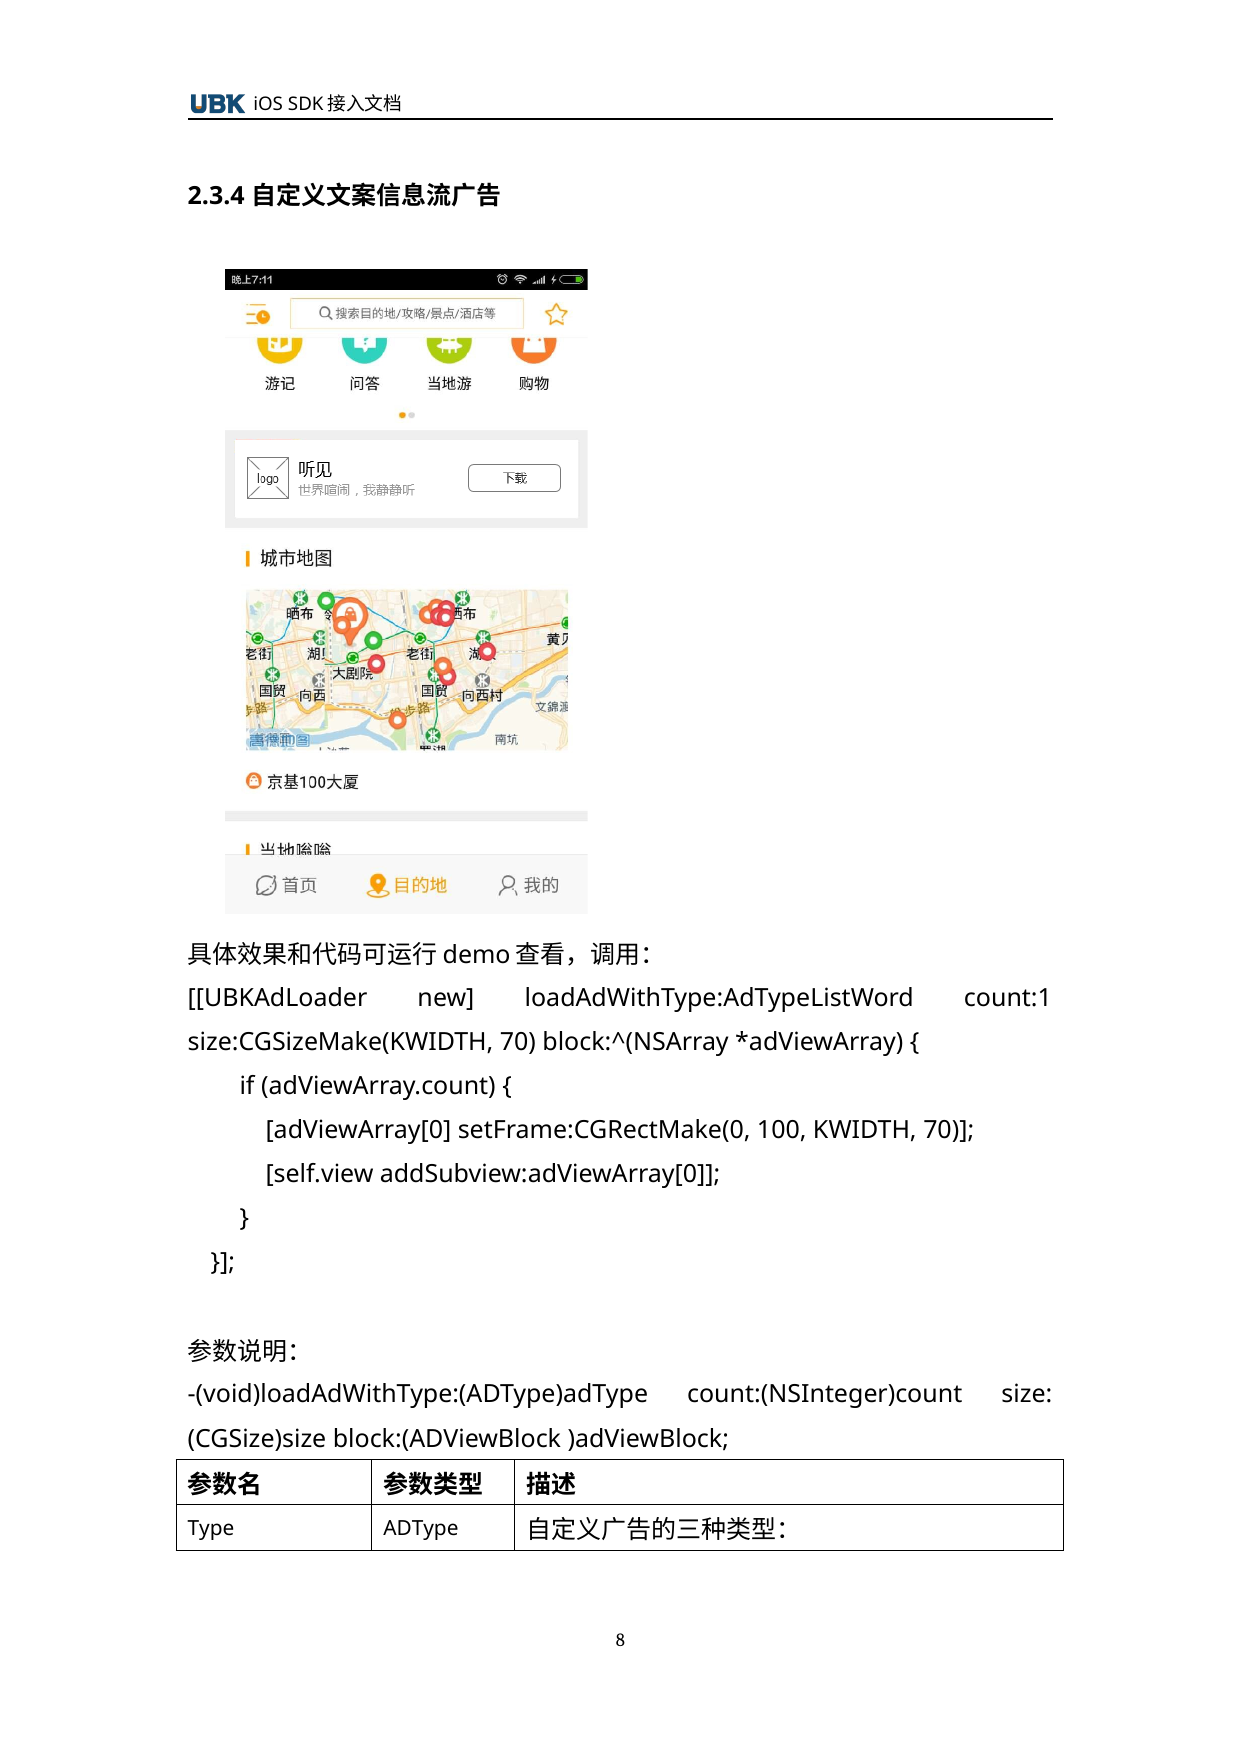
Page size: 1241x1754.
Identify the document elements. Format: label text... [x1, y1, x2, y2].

table_header 参数类型 [372, 1460, 514, 1504]
text 参数说明： [187, 1327, 1053, 1371]
text }]; [187, 1239, 1053, 1283]
picture [187, 82, 249, 124]
table_cell ADType [372, 1505, 514, 1549]
table_header 描述 [515, 1460, 1063, 1504]
text [[UBKAdLoader new] loadAdWithType:AdTypeListWord count:1 size:CGSizeMake(KWIDTH, 70) block:^(NSArray *adViewArray) { [187, 974, 1053, 1063]
table_header 参数名 [177, 1460, 371, 1504]
text 2.3.4 自定义文案信息流广告 [187, 172, 1053, 216]
table_cell Type [177, 1505, 371, 1549]
text 具体效果和代码可运行demo查看，调用： [187, 931, 1053, 974]
text [adViewArray[0] setFrame:CGRectMake(0, 100, KWIDTH, 70)]; [187, 1107, 1053, 1151]
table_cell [515, 1505, 1063, 1549]
text -(void)loadAdWithType:(ADType)adType count:(NSInteger)count size:(CGSize)size block:(ADViewBlock )adViewBlock; [187, 1371, 1053, 1459]
text [self.view addSubview:adViewArray[0]]; [187, 1151, 1053, 1195]
text if (adViewArray.count) { [187, 1063, 1053, 1107]
text } [187, 1195, 1053, 1239]
picture [225, 269, 588, 914]
